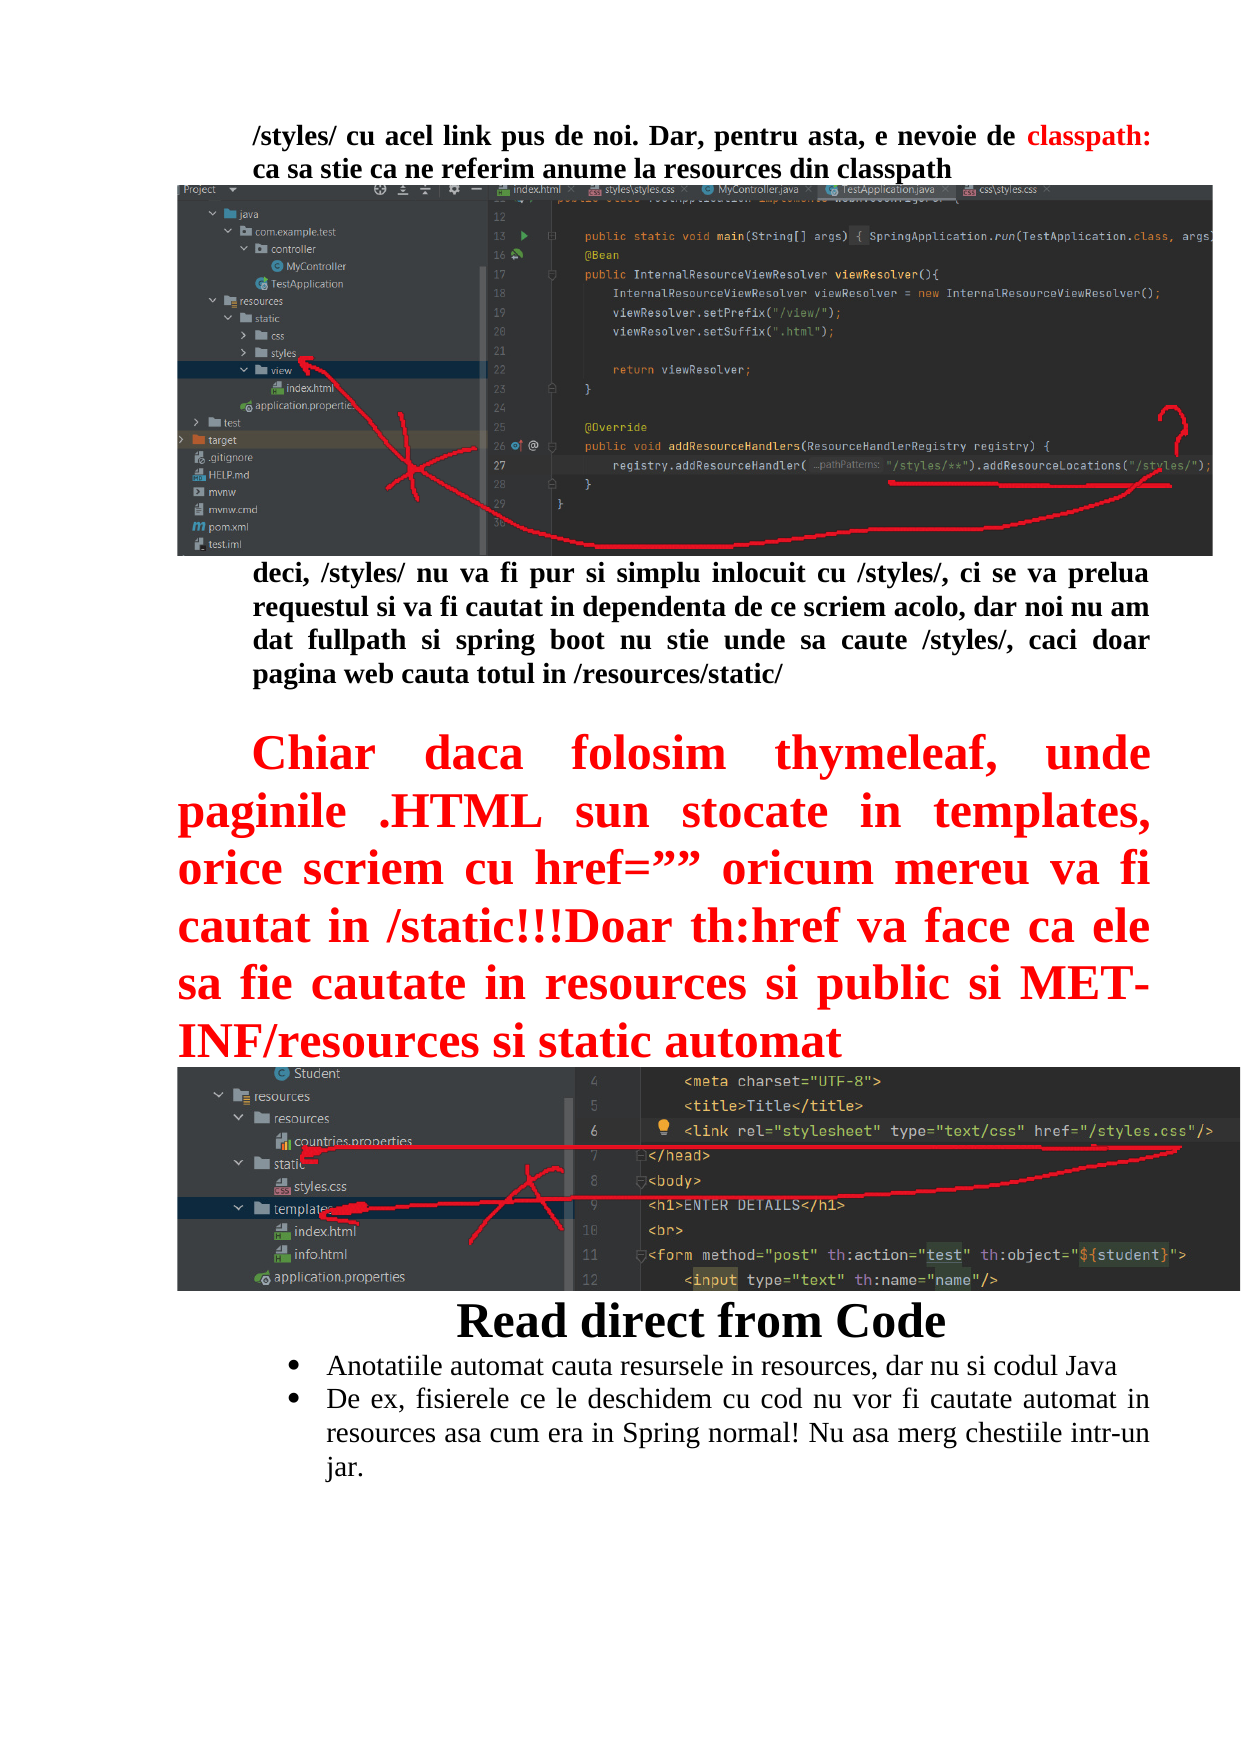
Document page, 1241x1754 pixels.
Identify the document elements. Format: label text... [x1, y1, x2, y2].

text Chiar daca folosim thymeleaf, unde paginile .HTML sun stocate in templates, orice scriem cu href=”” oricum mereu va fi cautat in /static!!!Doar th:href va face ca ele sa fie cautate in resources si public si MET-INF/resources si static automat [177, 723, 1152, 1067]
picture [177, 1067, 1241, 1291]
list De ex, fisierele ce le deschidem cu cod nu vor fi cautate automat in resources asa cum era in Spring normal! Nu asa merg chestiile intr-un jar. [288, 1382, 1152, 1482]
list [252, 118, 1152, 185]
picture [177, 185, 1213, 556]
list deci, /styles/ nu va fi pur si simplu inlocuit cu /styles/, ci se va prelua requestul si va fi cautat in dependenta de ce scriem acolo, dar noi nu am dat fullpath si spring boot nu stie unde sa caute /styles/, caci doar pagina web cauta totul in /resources/static/ [252, 556, 1152, 689]
list Anotatiile automat cauta resursele in resources, dar nu si codul Java [288, 1348, 1152, 1382]
text Read direct from Code [177, 1291, 1152, 1348]
